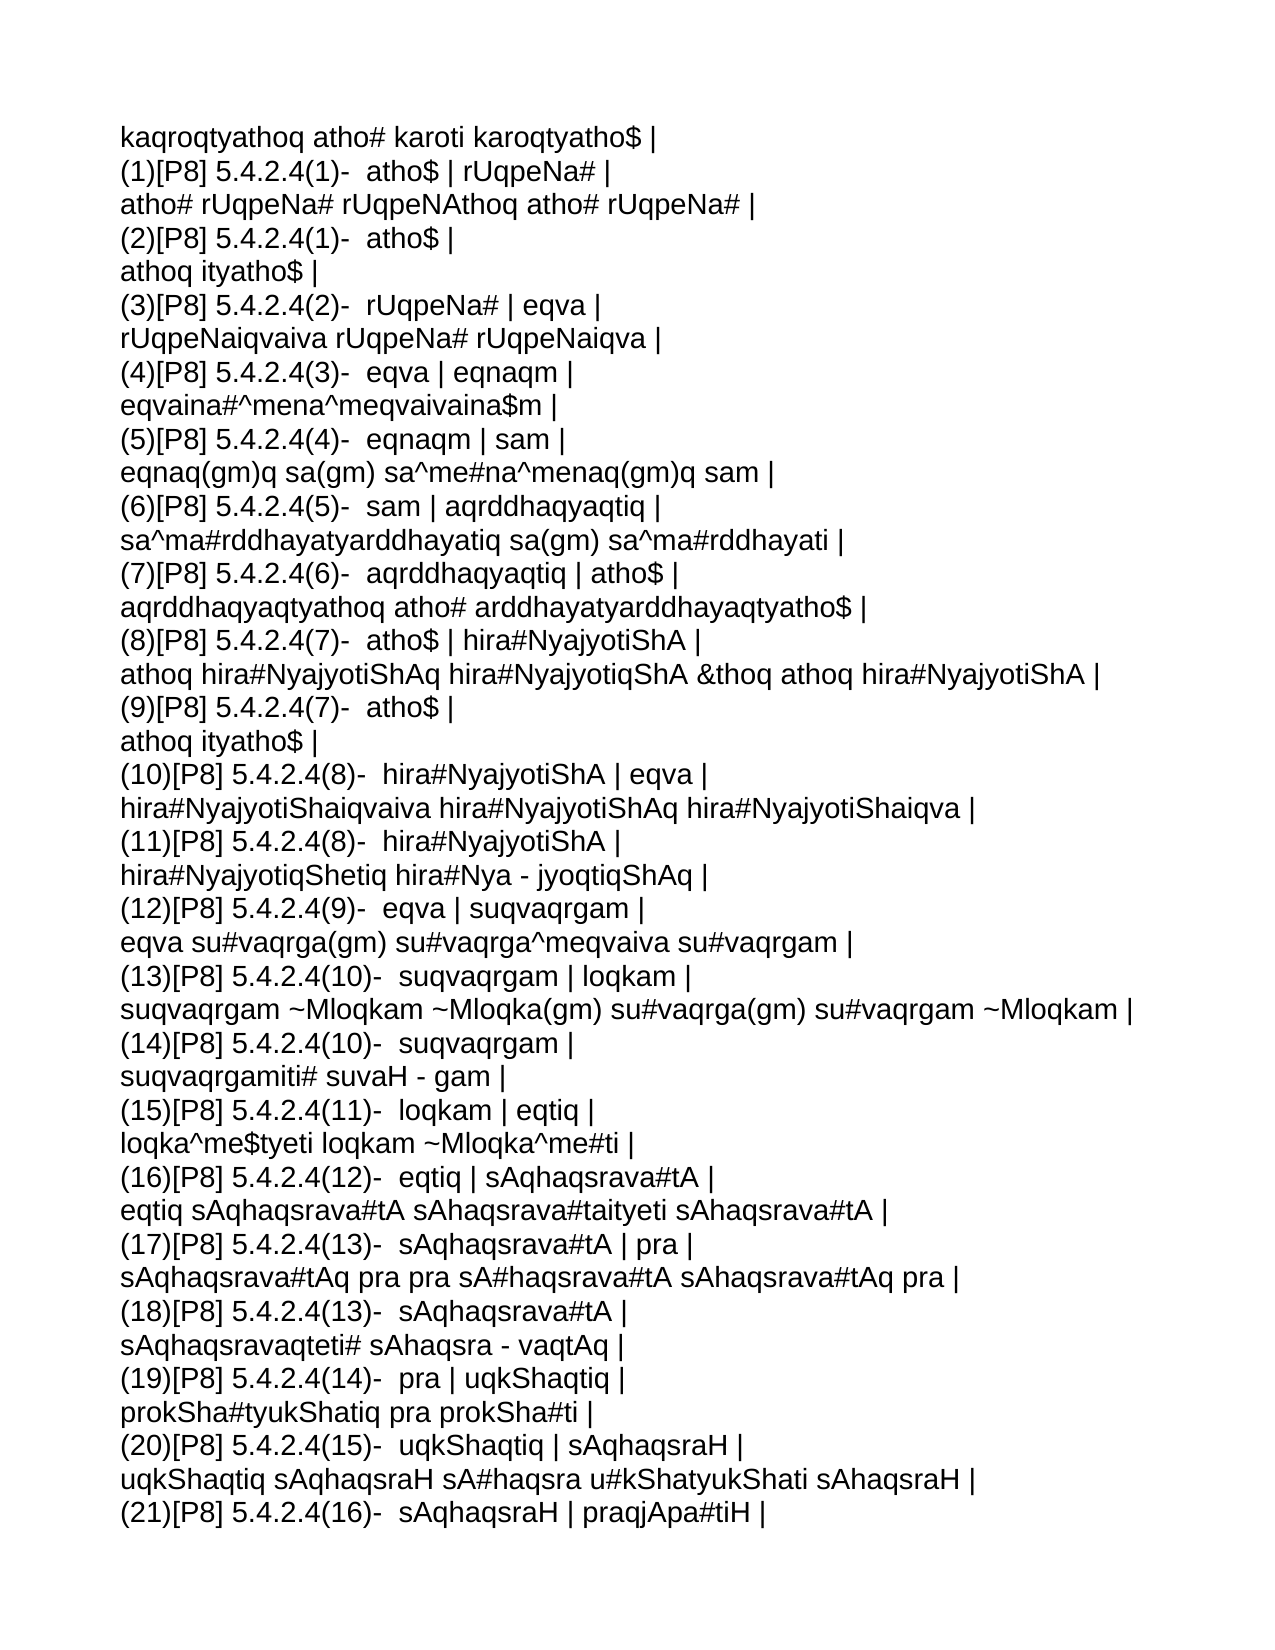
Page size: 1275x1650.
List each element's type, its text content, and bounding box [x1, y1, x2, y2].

text eqvaina#^mena^meqvaivaina$m | [120, 388, 1200, 422]
text (17)[P8] 5.4.2.4(13)- sAqhaqsrava#tA | pra | [120, 1227, 1200, 1260]
text suqvaqrgam ~Mloqkam ~Mloqka(gm) su#vaqrga(gm) su#vaqrgam ~Mloqkam | [120, 992, 1200, 1026]
text (13)[P8] 5.4.2.4(10)- suqvaqrgam | loqkam | [120, 958, 1200, 992]
text (8)[P8] 5.4.2.4(7)- atho$ | hira#NyajyotiShA | [120, 623, 1200, 657]
text (11)[P8] 5.4.2.4(8)- hira#NyajyotiShA | [120, 824, 1200, 858]
text (7)[P8] 5.4.2.4(6)- aqrddhaqyaqtiq | atho$ | [120, 556, 1200, 589]
text (4)[P8] 5.4.2.4(3)- eqva | eqnaqm | [120, 355, 1200, 388]
text (19)[P8] 5.4.2.4(14)- pra | uqkShaqtiq | [120, 1361, 1200, 1394]
text (18)[P8] 5.4.2.4(13)- sAqhaqsrava#tA | [120, 1294, 1200, 1327]
text kaqroqtyathoq atho# karoti karoqtyatho$ | [120, 120, 1200, 153]
text (21)[P8] 5.4.2.4(16)- sAqhaqsraH | praqjApa#tiH | [120, 1495, 1200, 1529]
text (3)[P8] 5.4.2.4(2)- rUqpeNa# | eqva | [120, 288, 1200, 321]
text eqtiq sAqhaqsrava#tA sAhaqsrava#taityeti sAhaqsrava#tA | [120, 1193, 1200, 1227]
text (6)[P8] 5.4.2.4(5)- sam | aqrddhaqyaqtiq | [120, 489, 1200, 522]
text (14)[P8] 5.4.2.4(10)- suqvaqrgam | [120, 1026, 1200, 1059]
text (2)[P8] 5.4.2.4(1)- atho$ | [120, 221, 1200, 254]
text suqvaqrgamiti# suvaH - gam | [120, 1059, 1200, 1093]
text sAqhaqsravaqteti# sAhaqsra - vaqtAq | [120, 1327, 1200, 1361]
text eqva su#vaqrga(gm) su#vaqrga^meqvaiva su#vaqrgam | [120, 925, 1200, 958]
text (1)[P8] 5.4.2.4(1)- atho$ | rUqpeNa# | [120, 153, 1200, 187]
text athoq hira#NyajyotiShAq hira#NyajyotiqShA &thoq athoq hira#NyajyotiShA | [120, 657, 1200, 690]
text uqkShaqtiq sAqhaqsraH sA#haqsra u#kShatyukShati sAhaqsraH | [120, 1462, 1200, 1495]
text hira#NyajyotiqShetiq hira#Nya - jyoqtiqShAq | [120, 858, 1200, 891]
text sAqhaqsrava#tAq pra pra sA#haqsrava#tA sAhaqsrava#tAq pra | [120, 1260, 1200, 1294]
text (9)[P8] 5.4.2.4(7)- atho$ | [120, 690, 1200, 724]
text atho# rUqpeNa# rUqpeNAthoq atho# rUqpeNa# | [120, 187, 1200, 221]
text (16)[P8] 5.4.2.4(12)- eqtiq | sAqhaqsrava#tA | [120, 1160, 1200, 1193]
text hira#NyajyotiShaiqvaiva hira#NyajyotiShAq hira#NyajyotiShaiqva | [120, 791, 1200, 824]
text sa^ma#rddhayatyarddhayatiq sa(gm) sa^ma#rddhayati | [120, 522, 1200, 556]
text prokSha#tyukShatiq pra prokSha#ti | [120, 1394, 1200, 1428]
text aqrddhaqyaqtyathoq atho# arddhayatyarddhayaqtyatho$ | [120, 589, 1200, 623]
text athoq ityatho$ | [120, 254, 1200, 288]
text (10)[P8] 5.4.2.4(8)- hira#NyajyotiShA | eqva | [120, 757, 1200, 791]
text eqnaq(gm)q sa(gm) sa^me#na^menaq(gm)q sam | [120, 455, 1200, 489]
text (20)[P8] 5.4.2.4(15)- uqkShaqtiq | sAqhaqsraH | [120, 1428, 1200, 1462]
text rUqpeNaiqvaiva rUqpeNa# rUqpeNaiqva | [120, 321, 1200, 355]
text loqka^me$tyeti loqkam ~Mloqka^me#ti | [120, 1126, 1200, 1160]
text (15)[P8] 5.4.2.4(11)- loqkam | eqtiq | [120, 1093, 1200, 1126]
text (12)[P8] 5.4.2.4(9)- eqva | suqvaqrgam | [120, 891, 1200, 925]
text (5)[P8] 5.4.2.4(4)- eqnaqm | sam | [120, 422, 1200, 455]
text athoq ityatho$ | [120, 724, 1200, 757]
